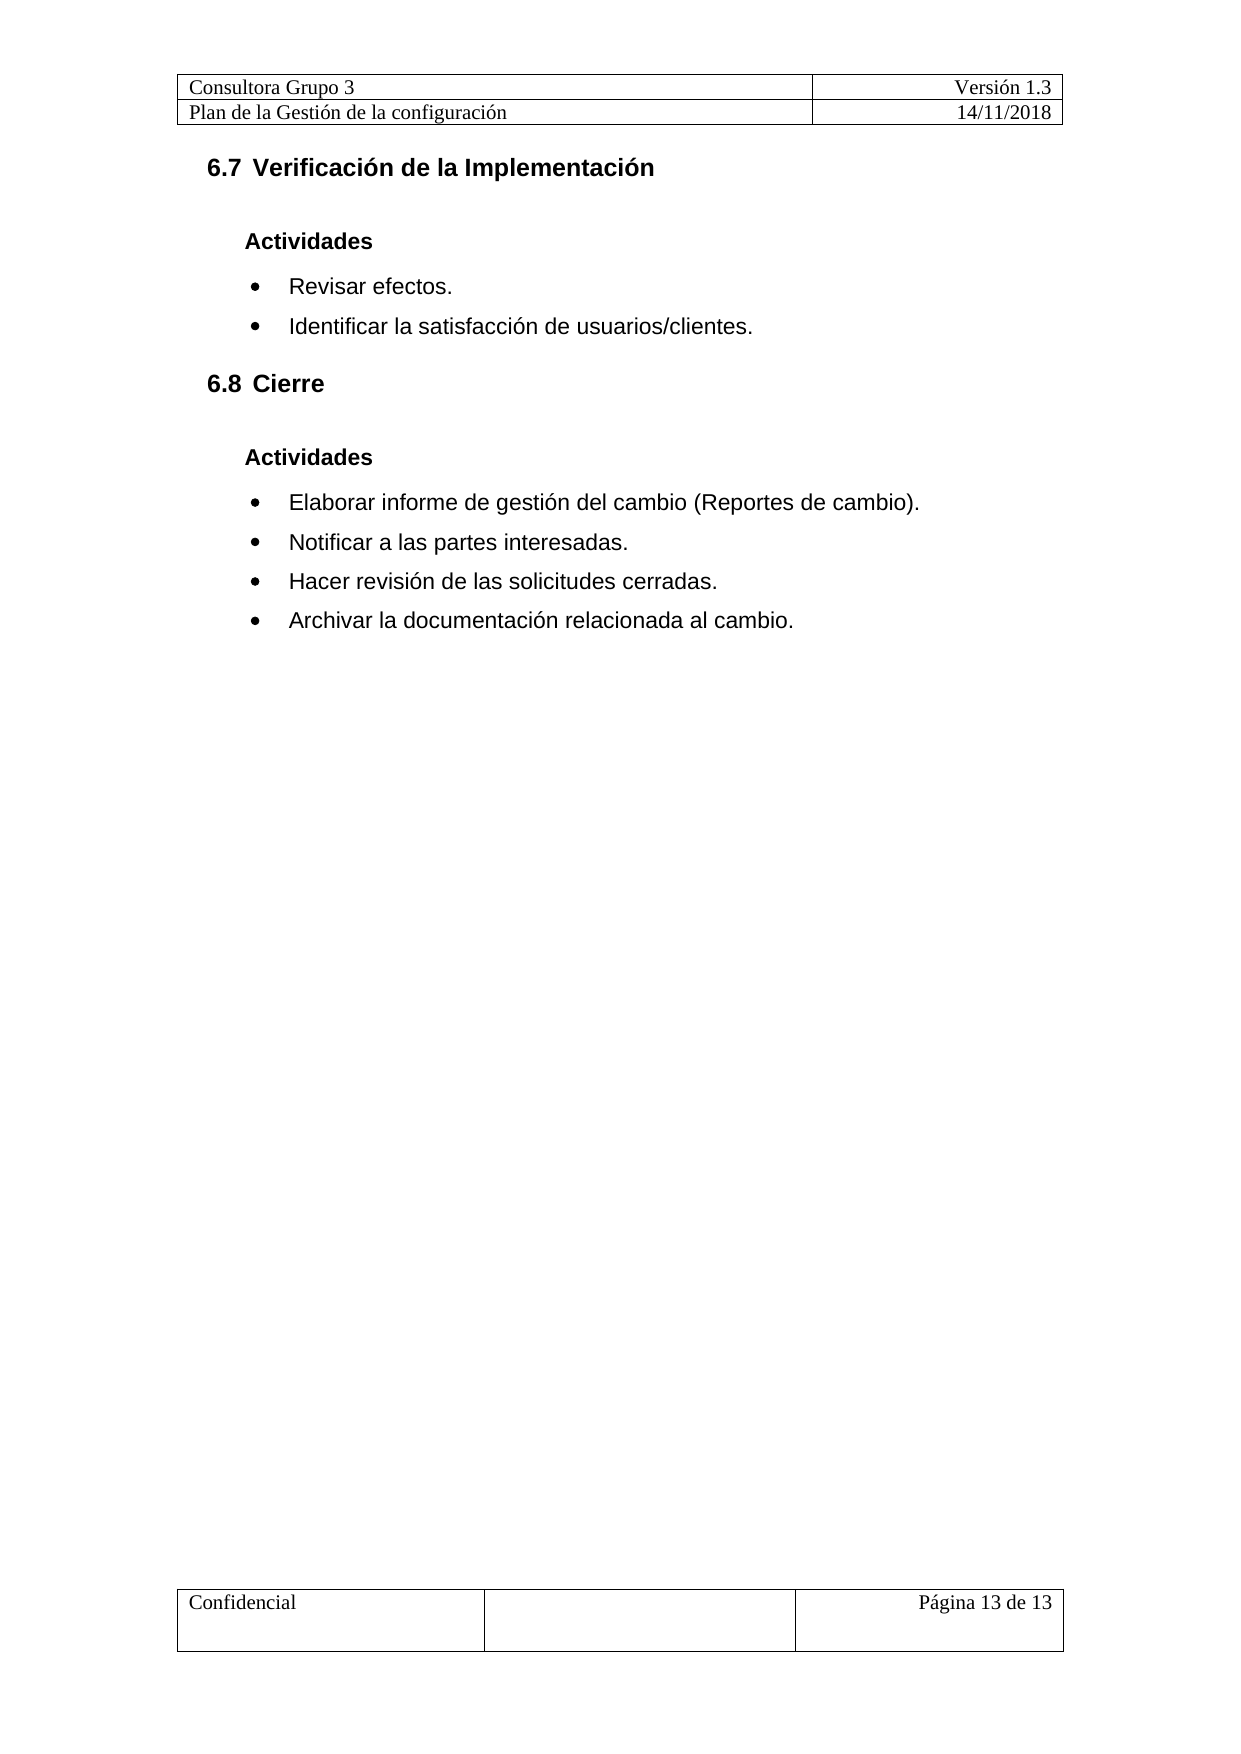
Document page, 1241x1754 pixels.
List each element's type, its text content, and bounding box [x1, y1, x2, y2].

text Actividades [244, 444, 1063, 470]
list Notificar a las partes interesadas. [251, 528, 1063, 555]
subtitle Verificación de la Implementación [207, 153, 1063, 182]
list Identificar la satisfacción de usuarios/clientes. [251, 313, 1063, 339]
subtitle Cierre [207, 369, 1063, 398]
text Actividades [244, 228, 1063, 254]
list Revisar efectos. [251, 273, 1063, 299]
list Elaborar informe de gestión del cambio (Reportes de cambio). [251, 489, 1063, 515]
list Hacer revisión de las solicitudes cerradas. [251, 568, 1063, 594]
list Archivar la documentación relacionada al cambio. [251, 607, 1063, 634]
